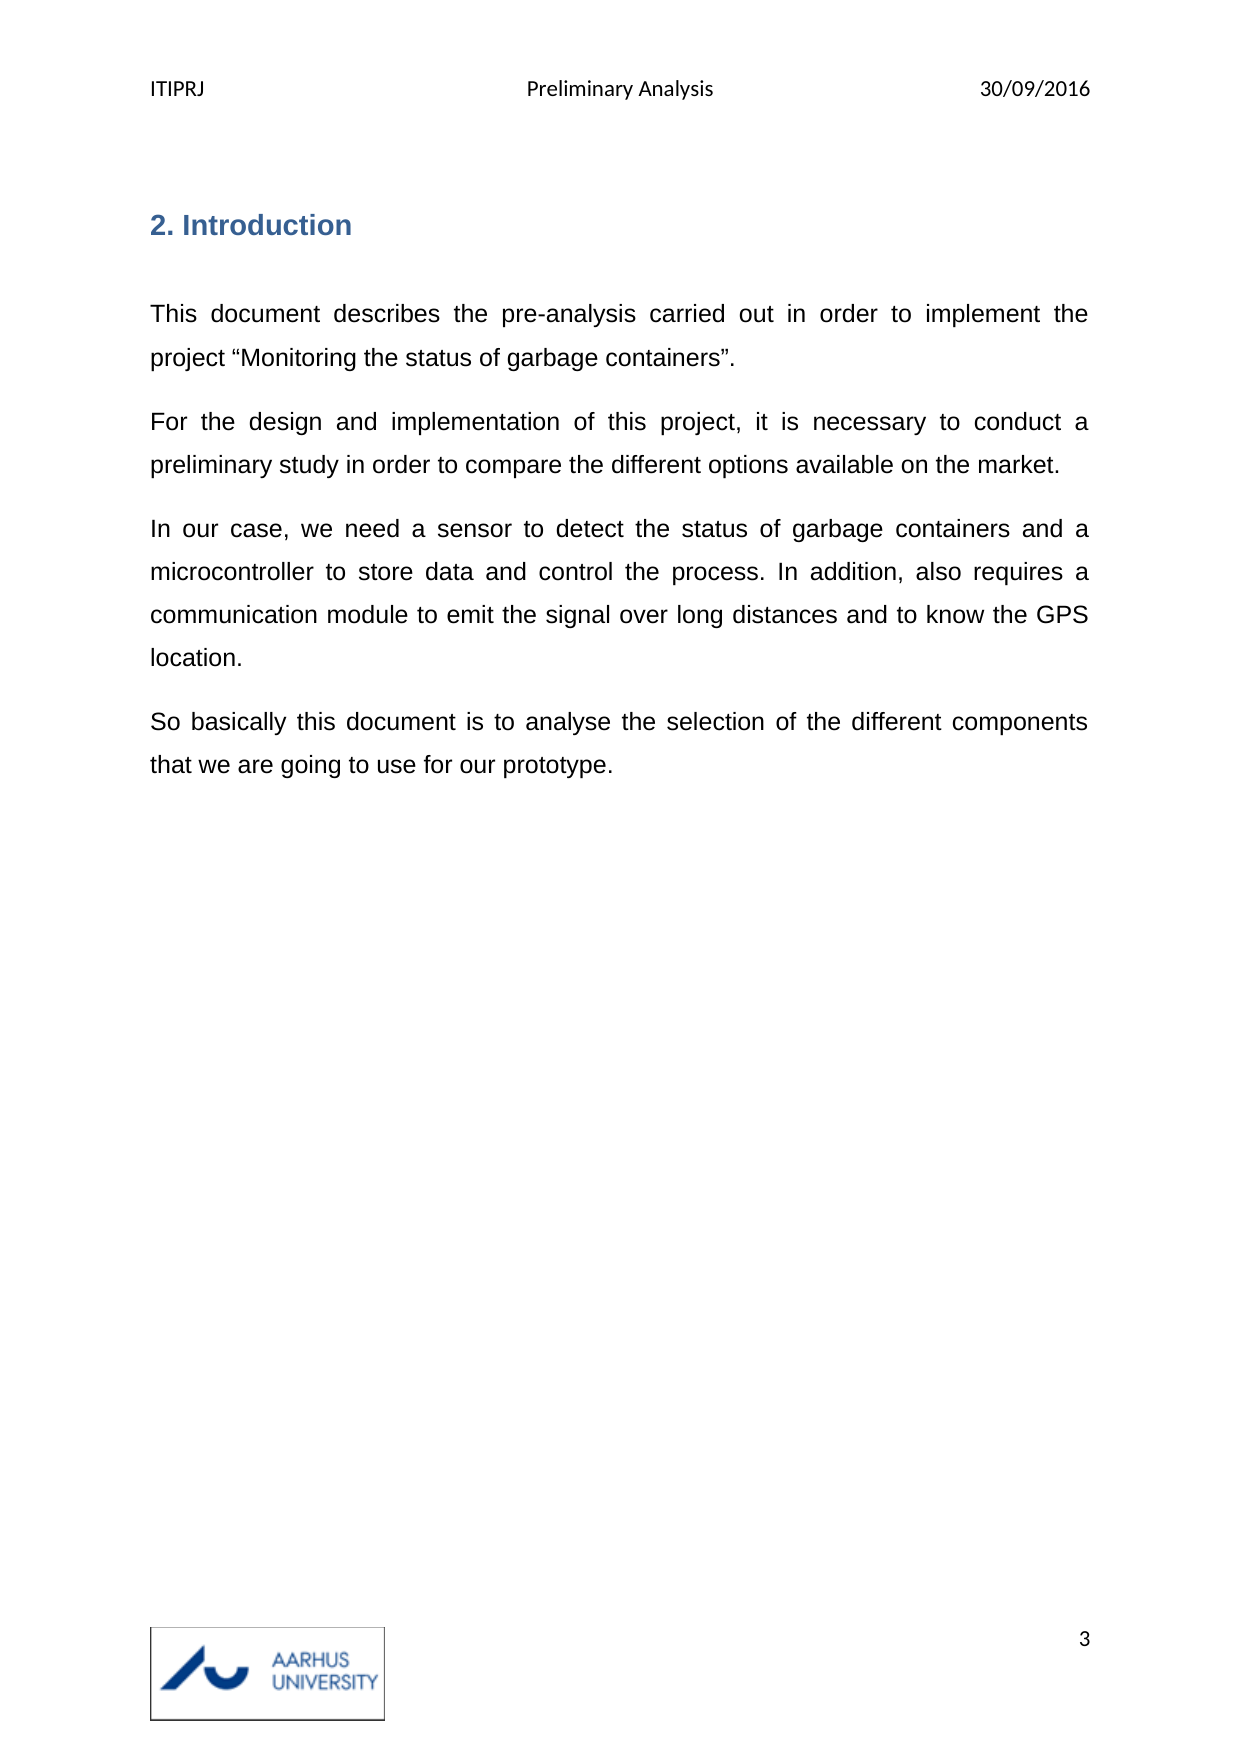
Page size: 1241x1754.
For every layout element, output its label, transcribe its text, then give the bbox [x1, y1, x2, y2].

text For the design and implementation of this project, it is necessary to conduct a preliminary study in order to compare the different options available on the market. [150, 406, 1090, 478]
text In our case, we need a sensor to detect the status of garbage containers and a microcontroller to store data and control the process. In addition, also requires a communication module to emit the signal over long distances and to know the GPS location. [150, 513, 1090, 672]
picture [150, 1627, 385, 1721]
text So basically this document is to analyse the selection of the different components that we are going to use for our prototype. [150, 707, 1090, 779]
text This document describes the pre-analysis carried out in order to implement the project “Monitoring the status of garbage containers”. [150, 299, 1090, 371]
subtitle 2. Introduction [150, 208, 1090, 241]
